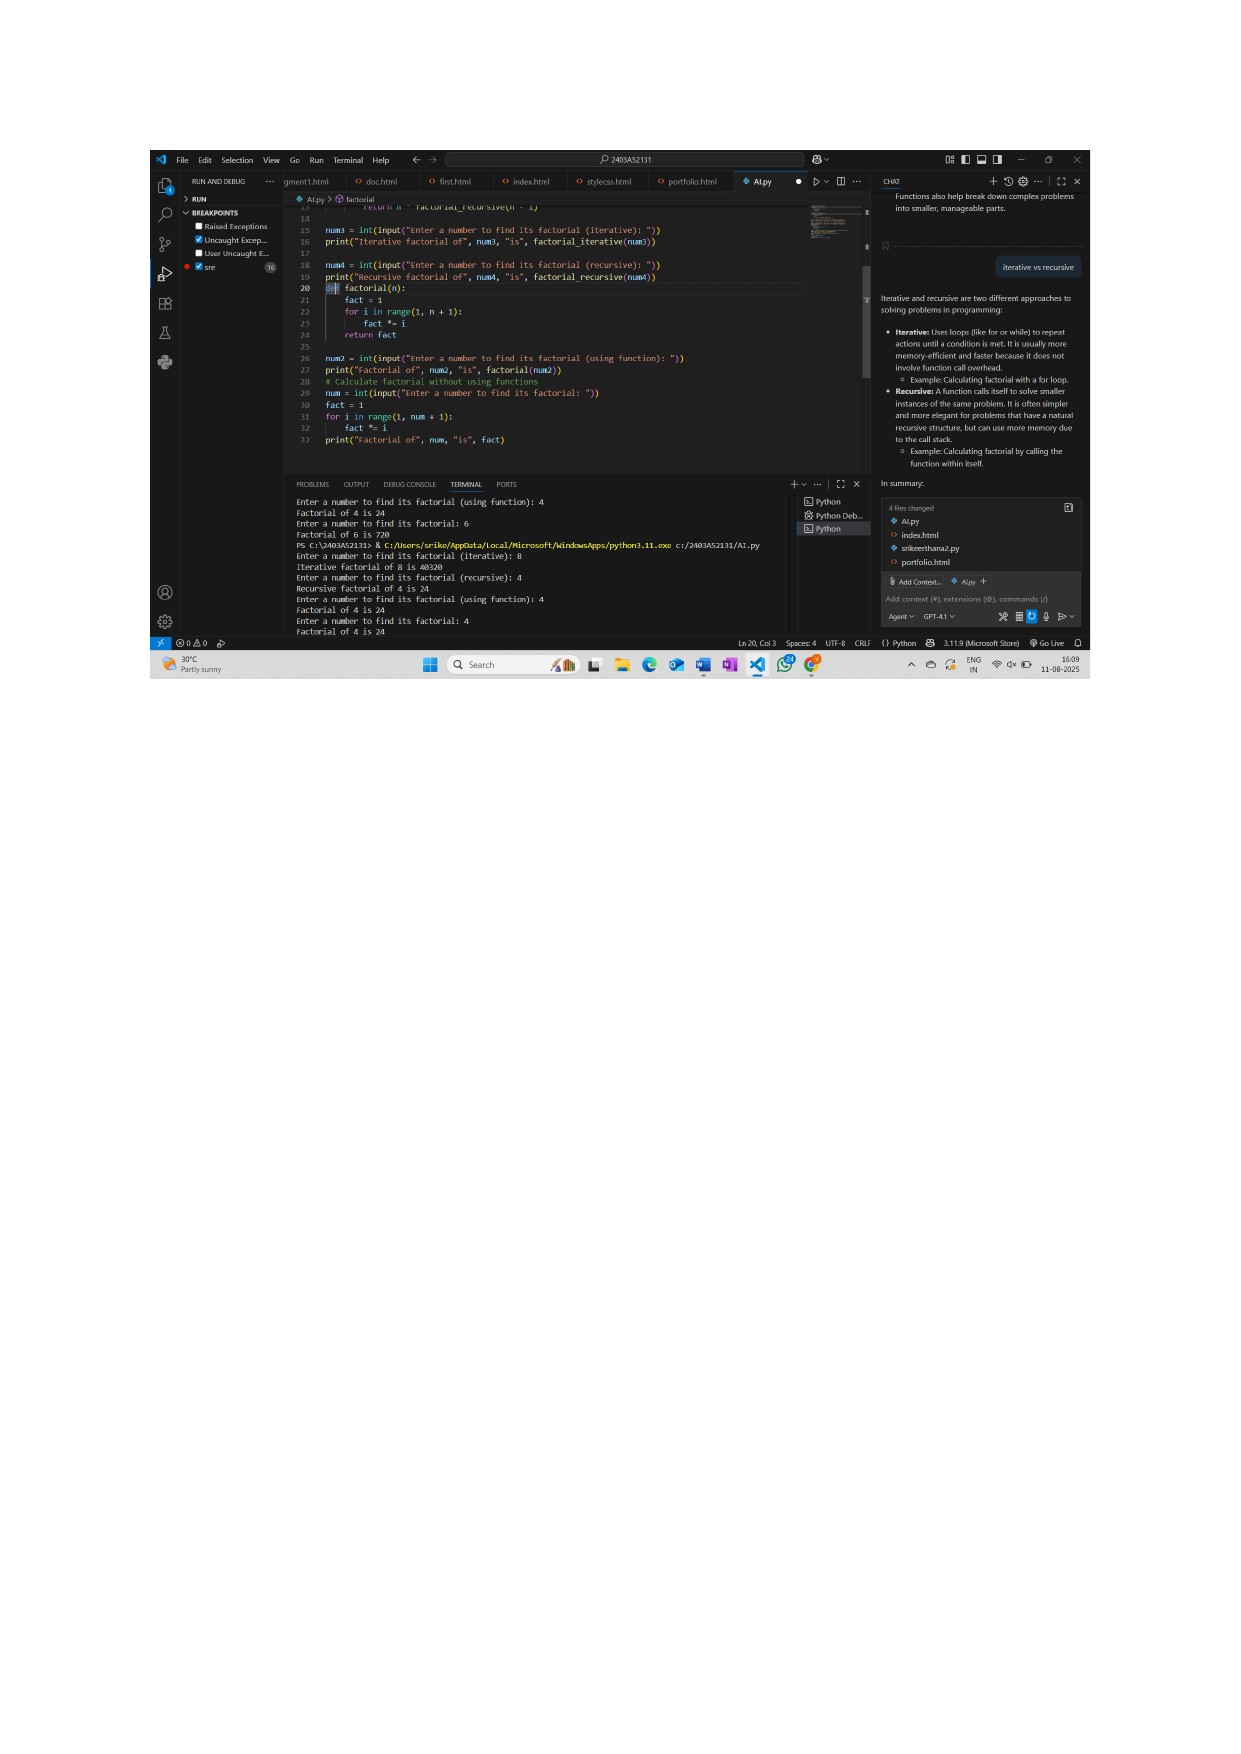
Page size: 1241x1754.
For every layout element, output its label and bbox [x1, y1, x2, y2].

picture [150, 150, 1091, 679]
